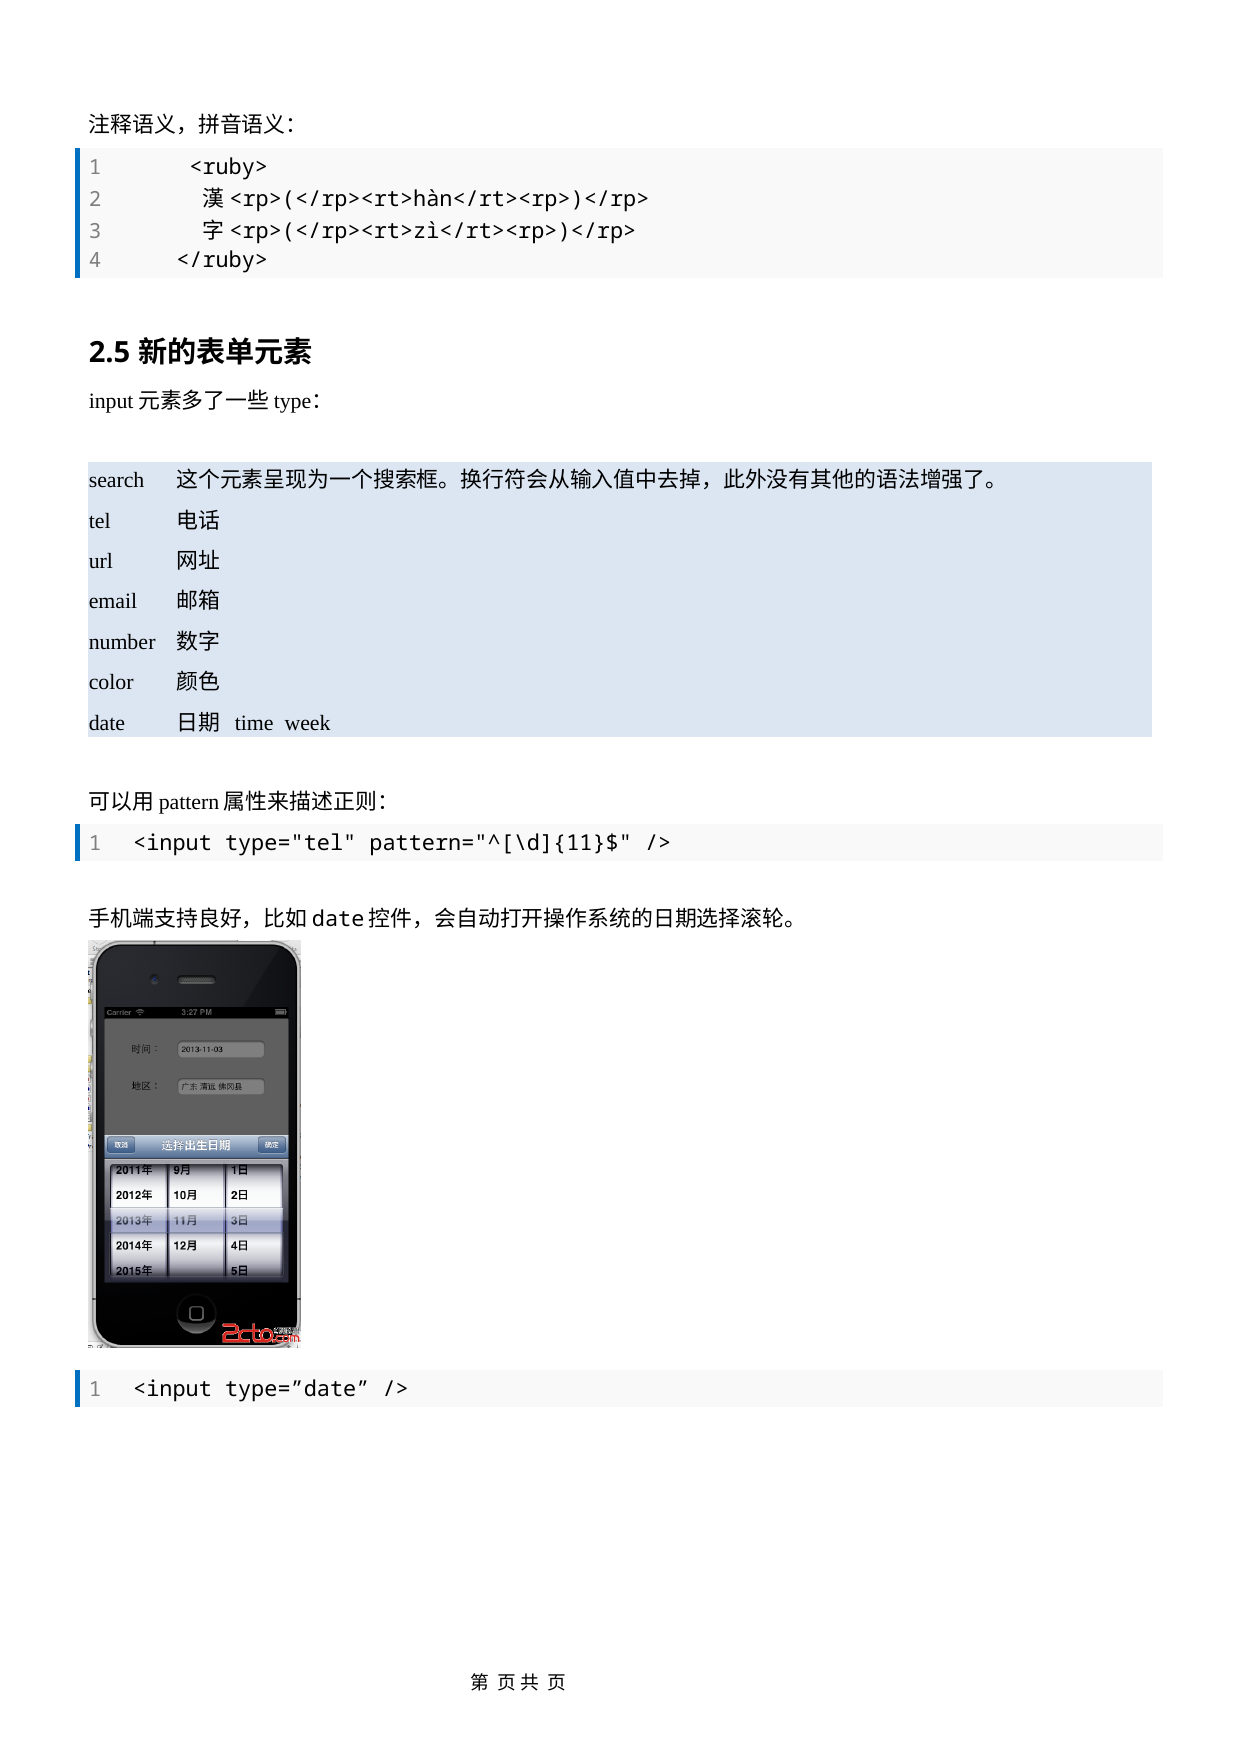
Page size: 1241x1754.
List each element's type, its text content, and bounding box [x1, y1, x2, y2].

table_header <input type=”date” /> [80, 1370, 1163, 1407]
text number 数字 [88, 623, 1152, 656]
text search 这个元素呈现为一个搜索框。换行符会从输入值中去掉，此外没有其他的语法增强了。 [88, 462, 1152, 494]
text email 邮箱 [88, 583, 1152, 616]
table_header <ruby> 漢 <rp>(</rp><rt>hàn</rt><rp>)</rp> 字 <rp>(</rp><rt>zì</rt><rp>)</rp> </ruby> [80, 148, 1163, 278]
subtitle 2.5 新的表单元素 [88, 318, 1152, 383]
text date 日期 time week [88, 704, 1152, 737]
table_header <input type="tel" pattern="^[\d]{11}$" /> [80, 824, 1163, 861]
text tel 电话 [88, 502, 1152, 535]
picture [88, 940, 301, 1348]
text color 颜色 [88, 664, 1152, 696]
text 注释语义，拼音语义： [88, 107, 1152, 139]
text url 网址 [88, 543, 1152, 575]
text 手机端支持良好，比如date控件，会自动打开操作系统的日期选择滚轮。 [88, 901, 1152, 933]
text 可以用pattern属性来描述正则： [88, 783, 1152, 816]
text input元素多了一些type： [88, 383, 1152, 415]
